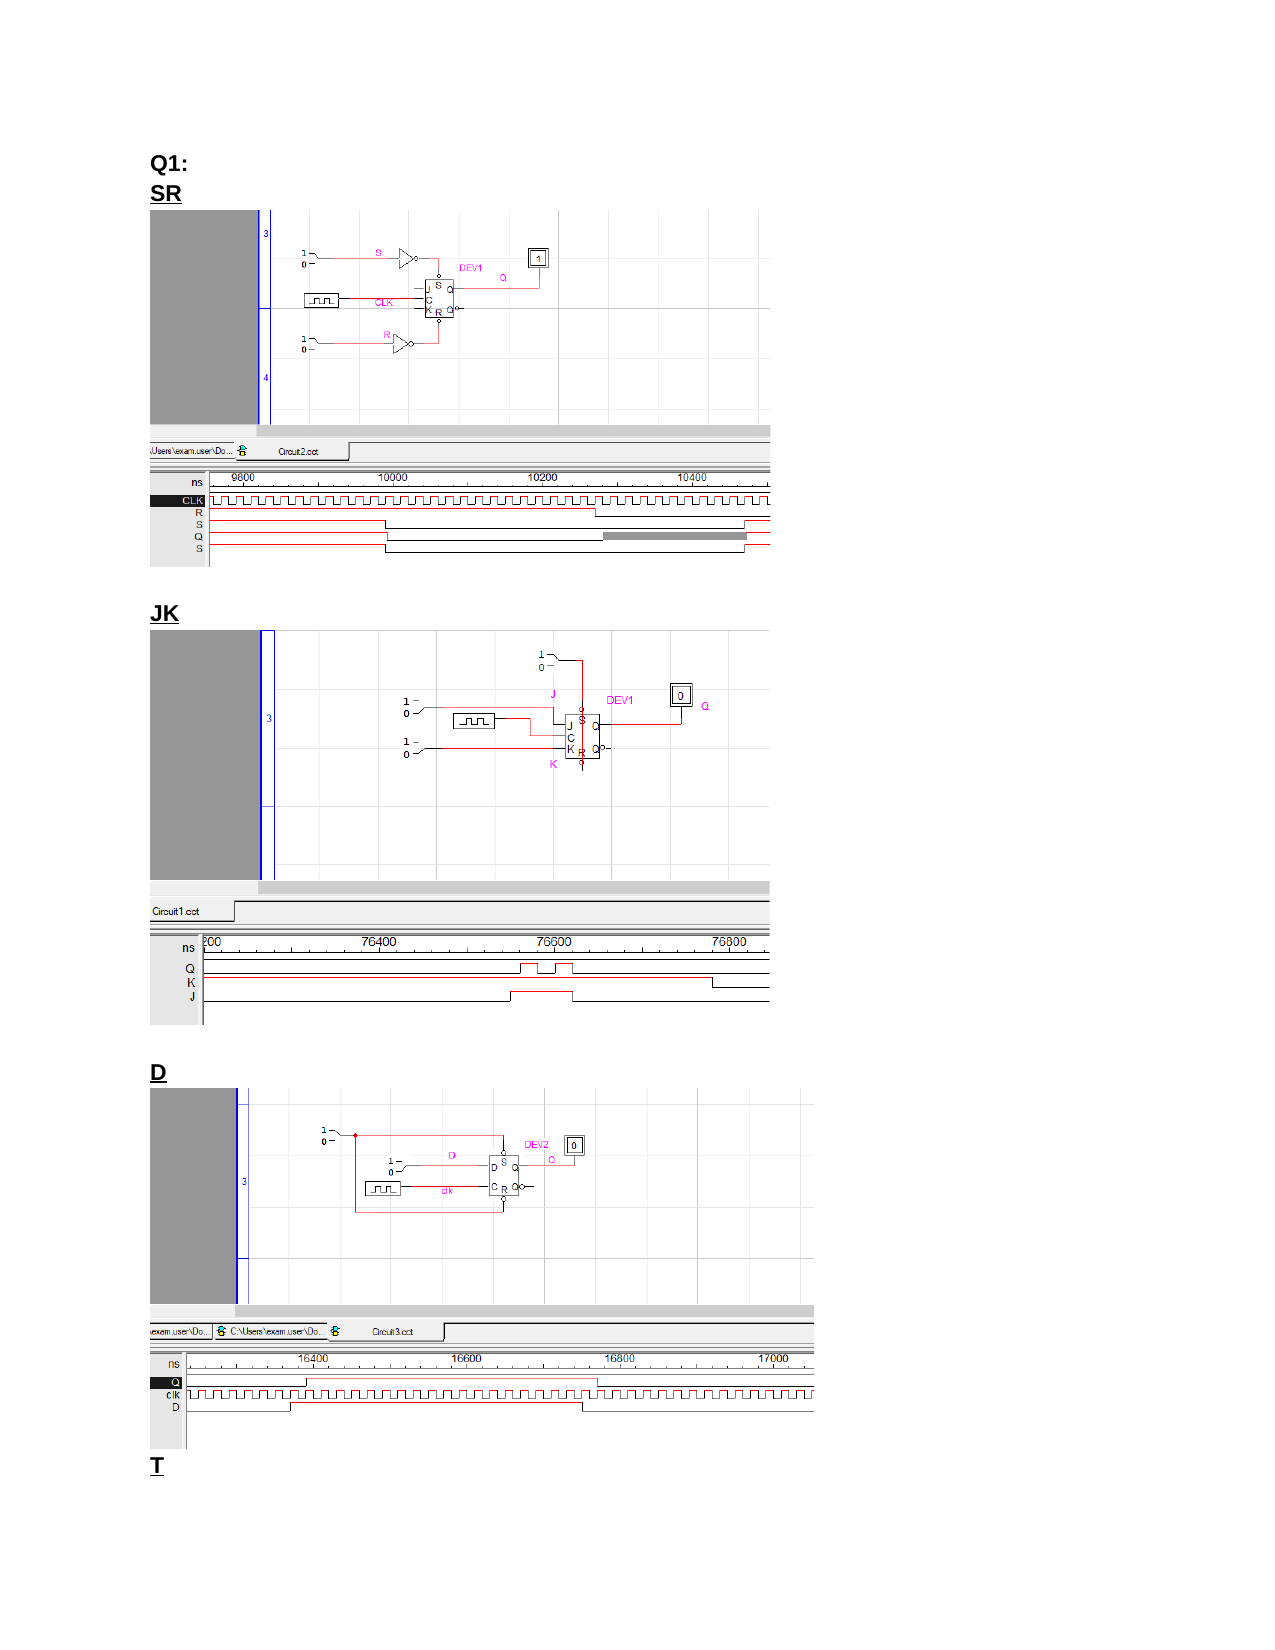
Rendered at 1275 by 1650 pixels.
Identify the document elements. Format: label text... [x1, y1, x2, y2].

text D [150, 1059, 1125, 1085]
text Q1: [150, 150, 1125, 176]
text SR [150, 180, 1125, 207]
text T [150, 1452, 1125, 1478]
picture [150, 630, 770, 1025]
picture [150, 210, 771, 567]
picture [150, 1088, 815, 1449]
text JK [150, 570, 1125, 627]
